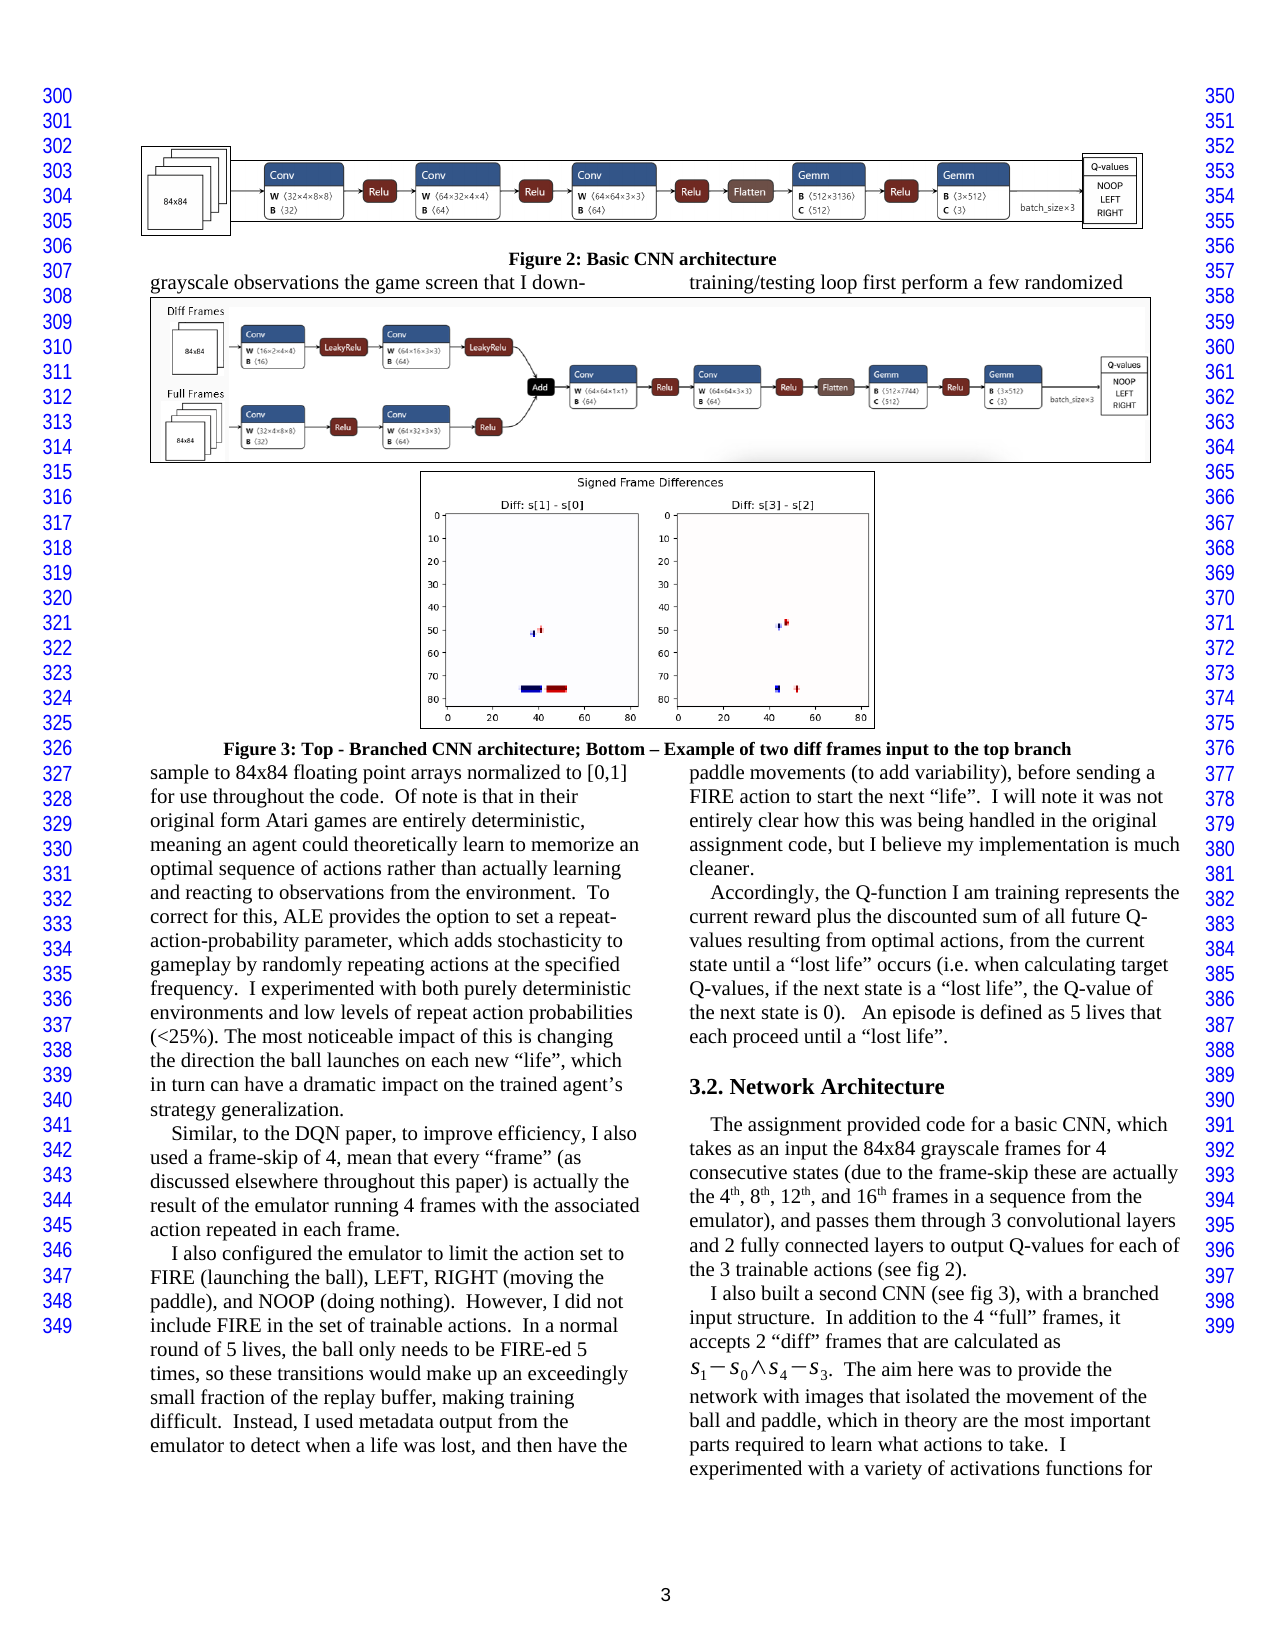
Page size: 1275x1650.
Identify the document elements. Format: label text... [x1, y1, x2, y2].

text The assignment provided code for a basic CNN, which takes as an input the 84x84 grayscale frames for 4 [689, 1112, 1181, 1160]
subtitle Network Architecture [689, 1073, 1181, 1100]
picture [642, 161, 689, 221]
picture [642, 298, 689, 462]
text consecutive states (due to the frame-skip these are actually the 4th, 8th, 12th, and 16th frames in a sequence from the emulator), and passes them through 3 convolutional layers and 2 fully connected layers to output Q-values for each of the 3 trainable actions (see fig 2). [689, 1160, 1181, 1281]
text Similar, to the DQN paper, to improve efficiency, I also used a frame-skip of 4, mean that every “frame” (as discussed elsewhere throughout this paper) is actually the result of the emulator running 4 frames with the associated action repeated in each frame. [150, 1121, 642, 1241]
picture [142, 147, 230, 235]
picture [642, 472, 689, 728]
text I also configured the emulator to limit the action set to FIRE (launching the ball), LEFT, RIGHT (moving the paddle), and NOOP (doing nothing). However, I did not include FIRE in the set of trainable actions. In a normal round of 5 lives, the ball only needs to be FIRE-ed 5 times, so these transitions would make up an exceedingly small fraction of the replay buffer, making training difficult. Instead, I used metadata output from the emulator to detect when a life was lost, and then have the training/testing loop first perform a few randomized paddle movements (to add variability), before sending a FIRE action to start the next “life”. I will note it was not entirely clear how this was being handled in the original assignment code, but I believe my implementation is much cleaner. [150, 1241, 642, 1457]
text Accordingly, the Q-function I am training represents the current reward plus the discounted sum of all future Q-values resulting from optimal actions, from the current state until a “lost life” occurs (i.e. when calculating target Q-values, if the next state is a “lost life”, the Q-value of the next state is 0). An episode is defined as 5 lives that each proceed until a “lost life”. [689, 880, 1181, 1048]
text I also configured the emulator to limit the action set to FIRE (launching the ball), LEFT, RIGHT (moving the paddle), and NOOP (doing nothing). However, I did not include FIRE in the set of trainable actions. In a normal round of 5 lives, the ball only needs to be FIRE-ed 5 times, so these transitions would make up an exceedingly small fraction of the replay buffer, making training difficult. Instead, I used metadata output from the emulator to detect when a life was lost, and then have the training/testing loop first perform a few randomized paddle movements (to add variability), before sending a FIRE action to start the next “life”. I will note it was not entirely clear how this was being handled in the original assignment code, but I believe my implementation is much cleaner. [689, 150, 1181, 880]
